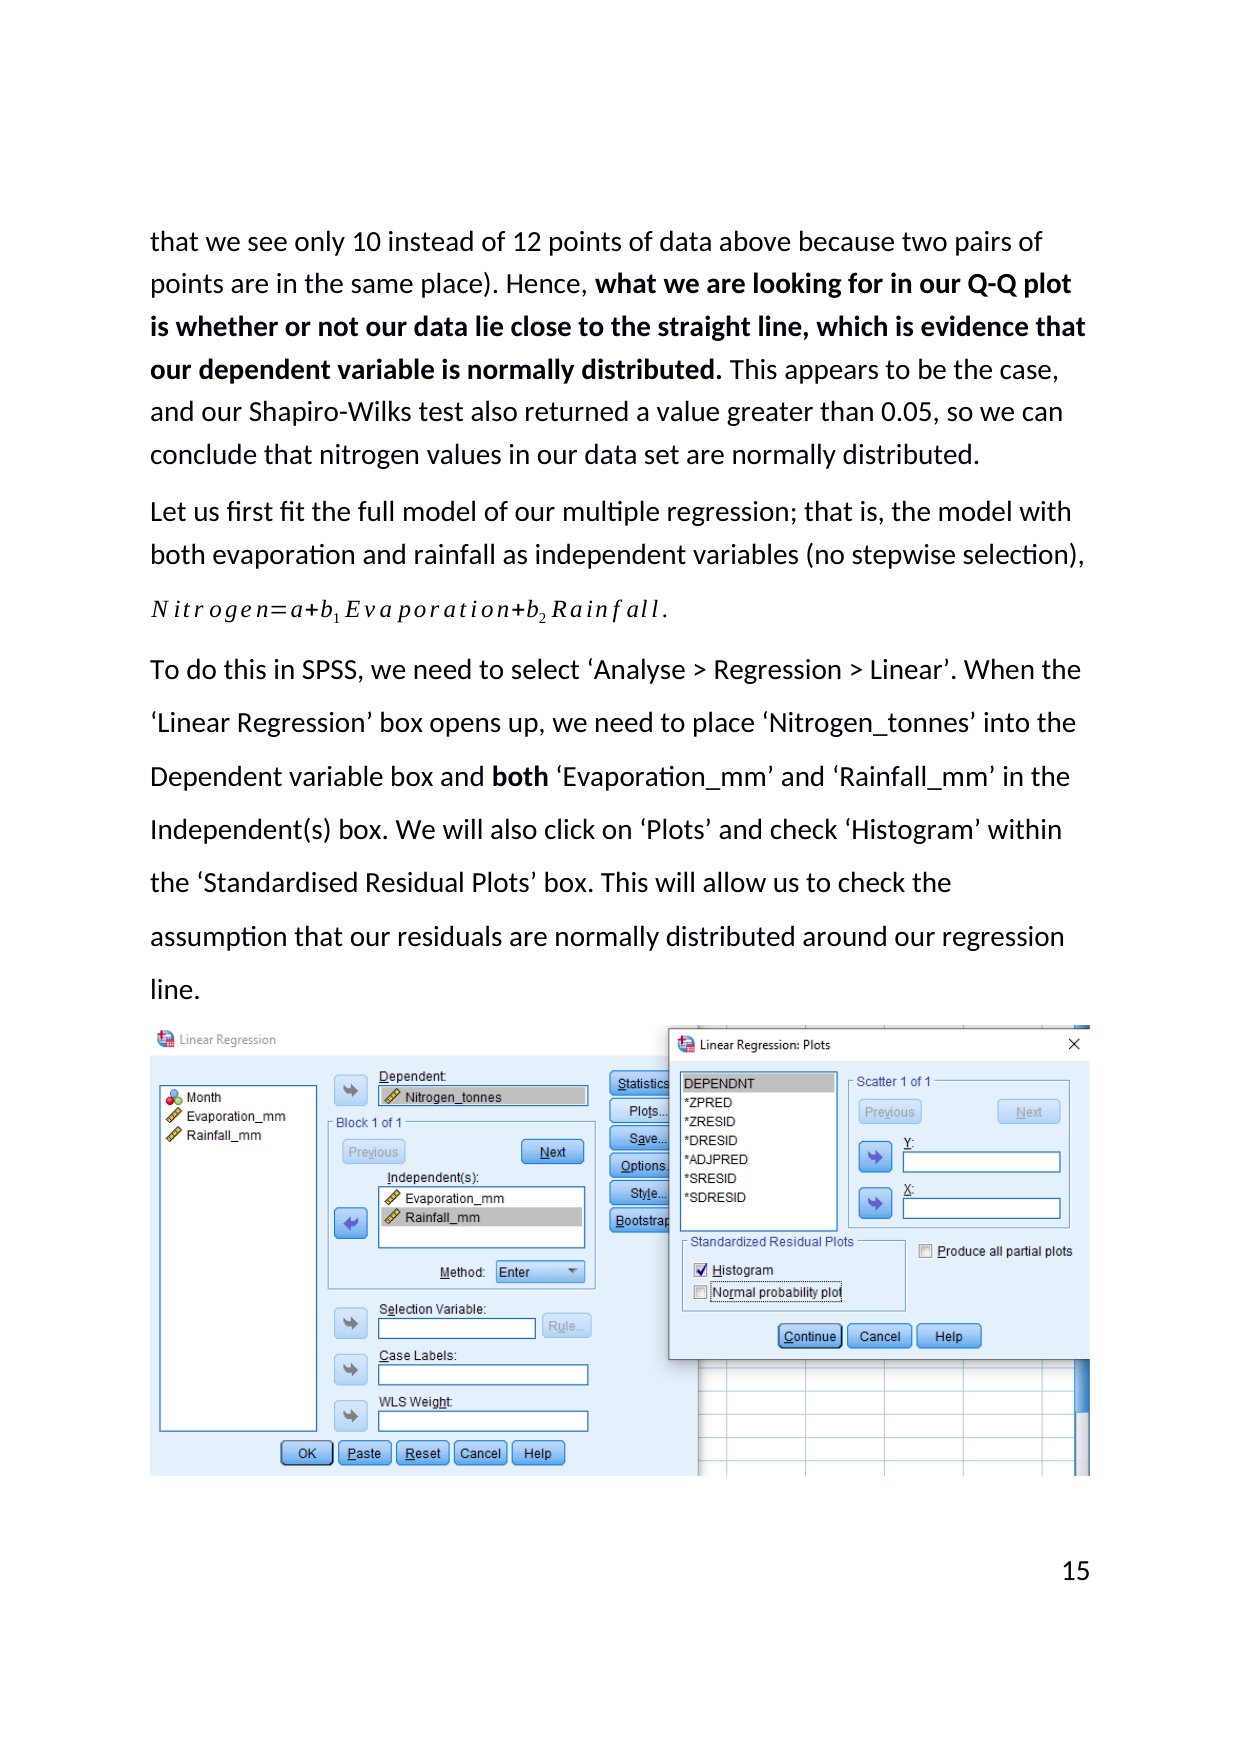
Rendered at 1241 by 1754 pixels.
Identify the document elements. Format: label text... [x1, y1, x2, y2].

text To do this in SPSS, we need to select ‘Analyse > Regression > Linear’. When the ‘Linear Regression’ box opens up, we need to place ‘Nitrogen_tonnes’ into the Dependent variable box and both ‘Evaporation_mm’ and ‘Rainfall_mm’ in the Independent(s) box. We will also click on ‘Plots’ and check ‘Histogram’ within the ‘Standardised Residual Plots’ box. This will allow us to check the assumption that our residuals are normally distributed around our regression line. [150, 651, 1090, 1007]
picture [150, 1025, 1090, 1476]
text Let us first fit the full model of our multiple regression; that is, the model with both evaporation and rainfall as independent variables (no stepwise selection), [150, 493, 1090, 572]
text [150, 223, 1090, 472]
